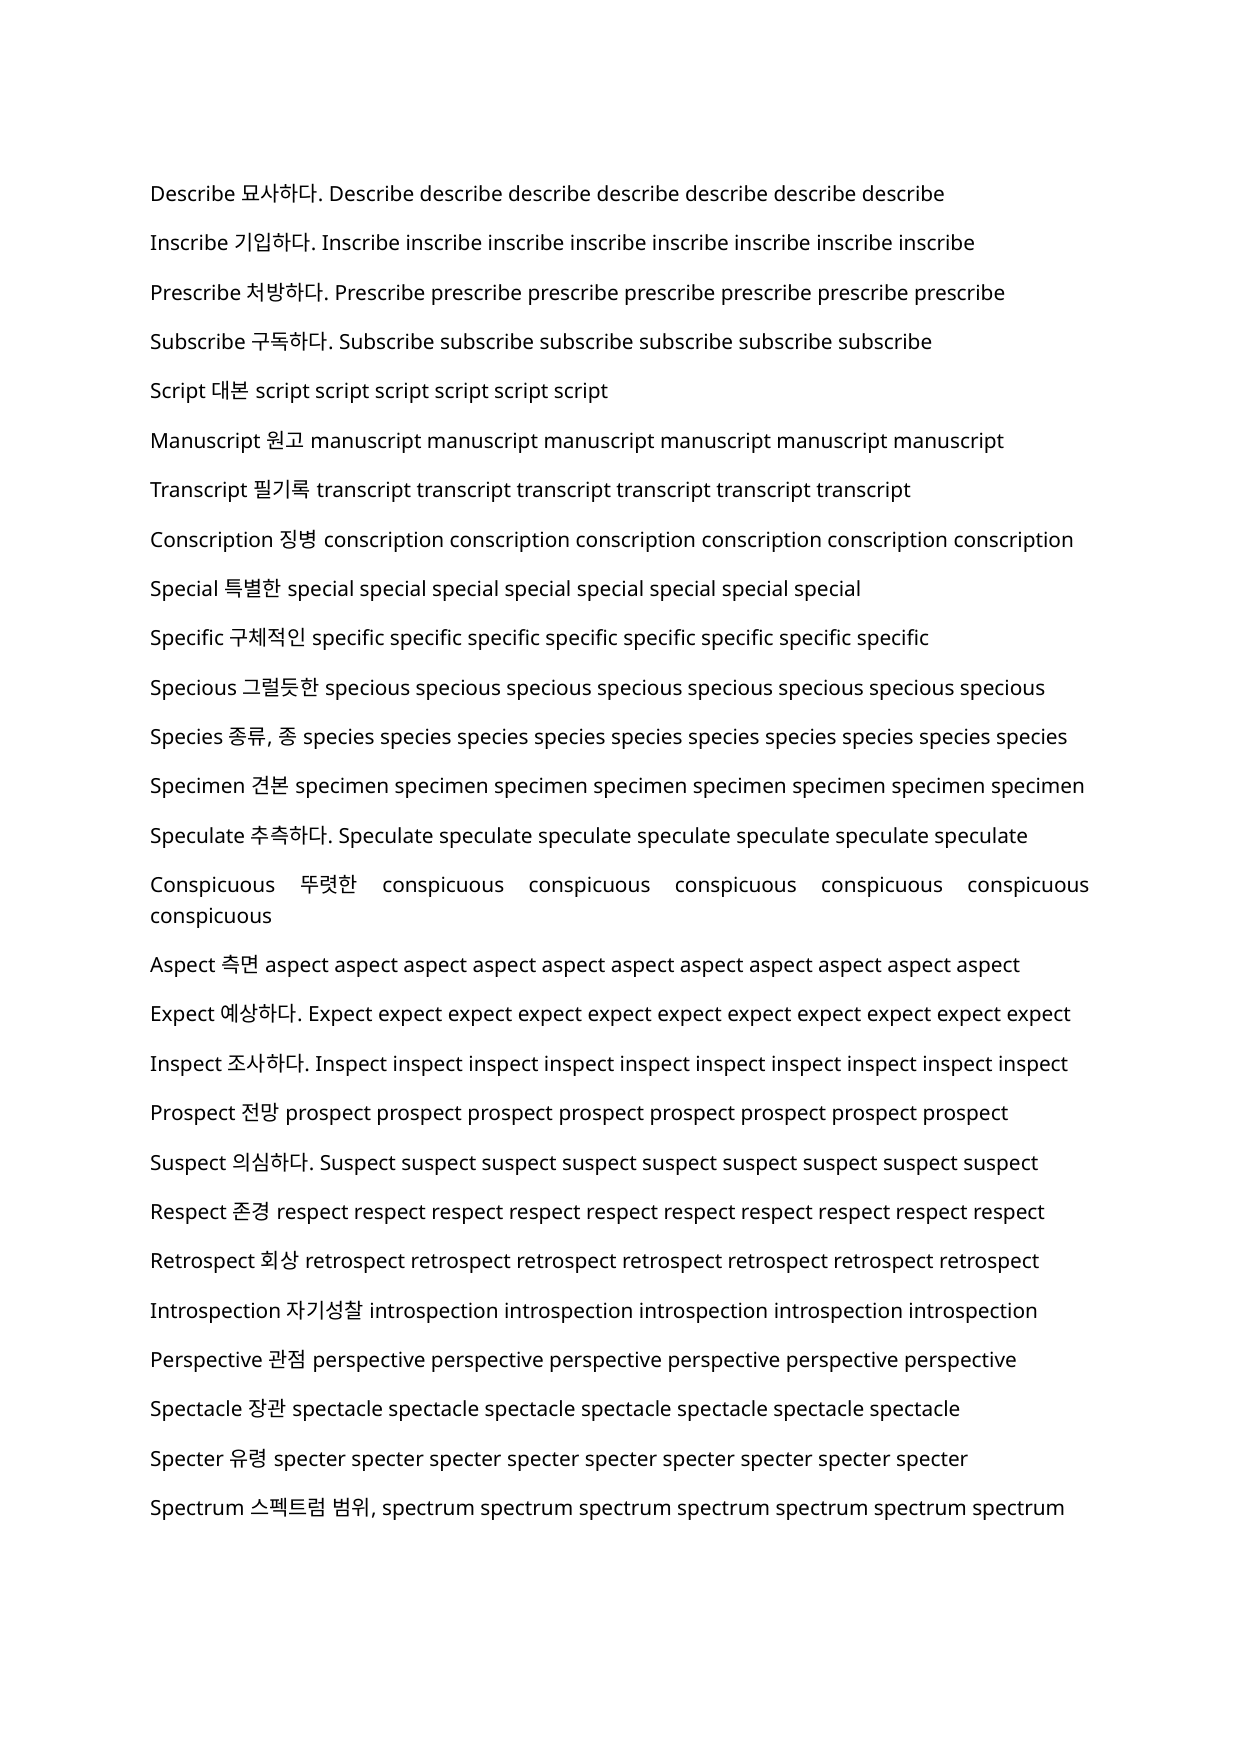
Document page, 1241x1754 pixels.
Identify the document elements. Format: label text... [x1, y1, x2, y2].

text Respect 존경 respect respect respect respect respect respect respect respect respect respect [150, 1195, 1090, 1225]
text Species 종류, 종 species species species species species species species species species species [150, 720, 1090, 751]
text Perspective 관점 perspective perspective perspective perspective perspective perspective [150, 1343, 1090, 1373]
text Special 특별한 special special special special special special special special [150, 572, 1090, 602]
text Describe 묘사하다. Describe describe describe describe describe describe describe [150, 177, 1090, 207]
text Inscribe 기입하다. Inscribe inscribe inscribe inscribe inscribe inscribe inscribe inscribe [150, 227, 1090, 257]
text Suspect 의심하다. Suspect suspect suspect suspect suspect suspect suspect suspect suspect [150, 1146, 1090, 1176]
text Spectrum 스펙트럼 범위, spectrum spectrum spectrum spectrum spectrum spectrum spectrum [150, 1491, 1090, 1522]
text Subscribe 구독하다. Subscribe subscribe subscribe subscribe subscribe subscribe [150, 325, 1090, 356]
text Speculate 추측하다. Speculate speculate speculate speculate speculate speculate speculate [150, 819, 1090, 849]
text Introspection 자기성찰 introspection introspection introspection introspection introspection [150, 1294, 1090, 1324]
text Script 대본 script script script script script script [150, 375, 1090, 405]
text Aspect 측면 aspect aspect aspect aspect aspect aspect aspect aspect aspect aspect aspect [150, 948, 1090, 978]
text Prescribe 처방하다. Prescribe prescribe prescribe prescribe prescribe prescribe prescribe [150, 276, 1090, 306]
text Manuscript 원고 manuscript manuscript manuscript manuscript manuscript manuscript [150, 424, 1090, 454]
text Conspicuous 뚜렷한 conspicuous conspicuous conspicuous conspicuous conspicuous conspicuous [150, 868, 1090, 929]
text Prospect 전망 prospect prospect prospect prospect prospect prospect prospect prospect [150, 1096, 1090, 1127]
text Specimen 견본 specimen specimen specimen specimen specimen specimen specimen specimen [150, 770, 1090, 800]
text Expect 예상하다. Expect expect expect expect expect expect expect expect expect expect expect [150, 998, 1090, 1028]
text Specter 유령 specter specter specter specter specter specter specter specter specter [150, 1442, 1090, 1472]
text Transcript 필기록 transcript transcript transcript transcript transcript transcript [150, 473, 1090, 504]
text Inspect 조사하다. Inspect inspect inspect inspect inspect inspect inspect inspect inspect inspect [150, 1047, 1090, 1077]
text Conscription 징병 conscription conscription conscription conscription conscription conscription [150, 523, 1090, 553]
text Spectacle 장관 spectacle spectacle spectacle spectacle spectacle spectacle spectacle [150, 1393, 1090, 1423]
text Specious 그럴듯한 specious specious specious specious specious specious specious specious [150, 671, 1090, 701]
text Specific 구체적인 specific specific specific specific specific specific specific specific [150, 622, 1090, 652]
text Retrospect 회상 retrospect retrospect retrospect retrospect retrospect retrospect retrospect [150, 1244, 1090, 1275]
